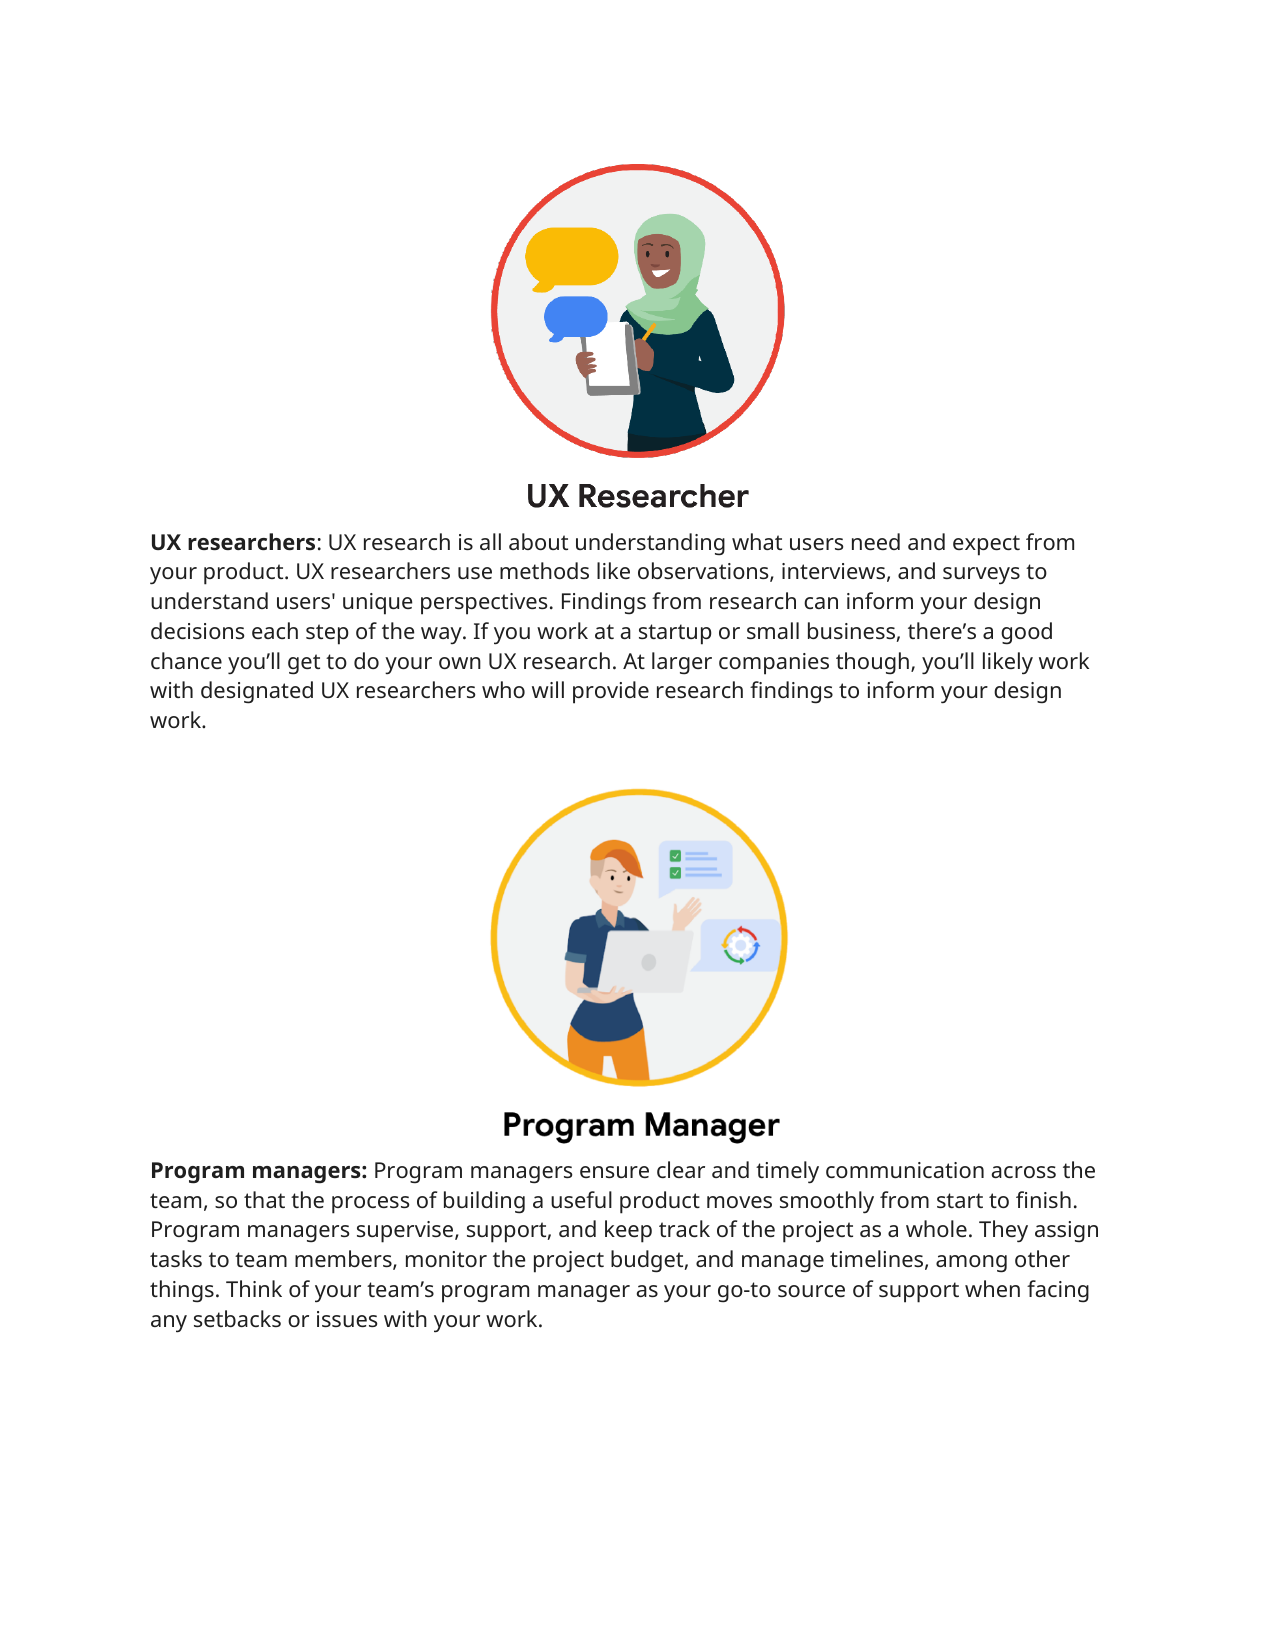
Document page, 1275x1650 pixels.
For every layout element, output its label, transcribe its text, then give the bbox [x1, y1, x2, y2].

picture [150, 150, 1125, 527]
text Program managers: Program managers ensure clear and timely communication across the team, so that the process of building a useful product moves smoothly from start to finish. Program managers supervise, support, and keep track of the project as a whole. They assign tasks to team members, monitor the project budget, and manage timelines, among other things. Think of your team’s program manager as your go-to source of support when facing any setbacks or issues with your work. [150, 1155, 1125, 1333]
text UX researchers: UX research is all about understanding what users need and expect from your product. UX researchers use methods like observations, interviews, and surveys to understand users' unique perspectives. Findings from research can inform your design decisions each step of the way. If you work at a startup or small business, there’s a good chance you’ll get to do your own UX research. At larger companies though, you’ll likely work with designated UX researchers who will provide research findings to inform your design work. [150, 527, 1125, 735]
picture [150, 760, 1125, 1155]
